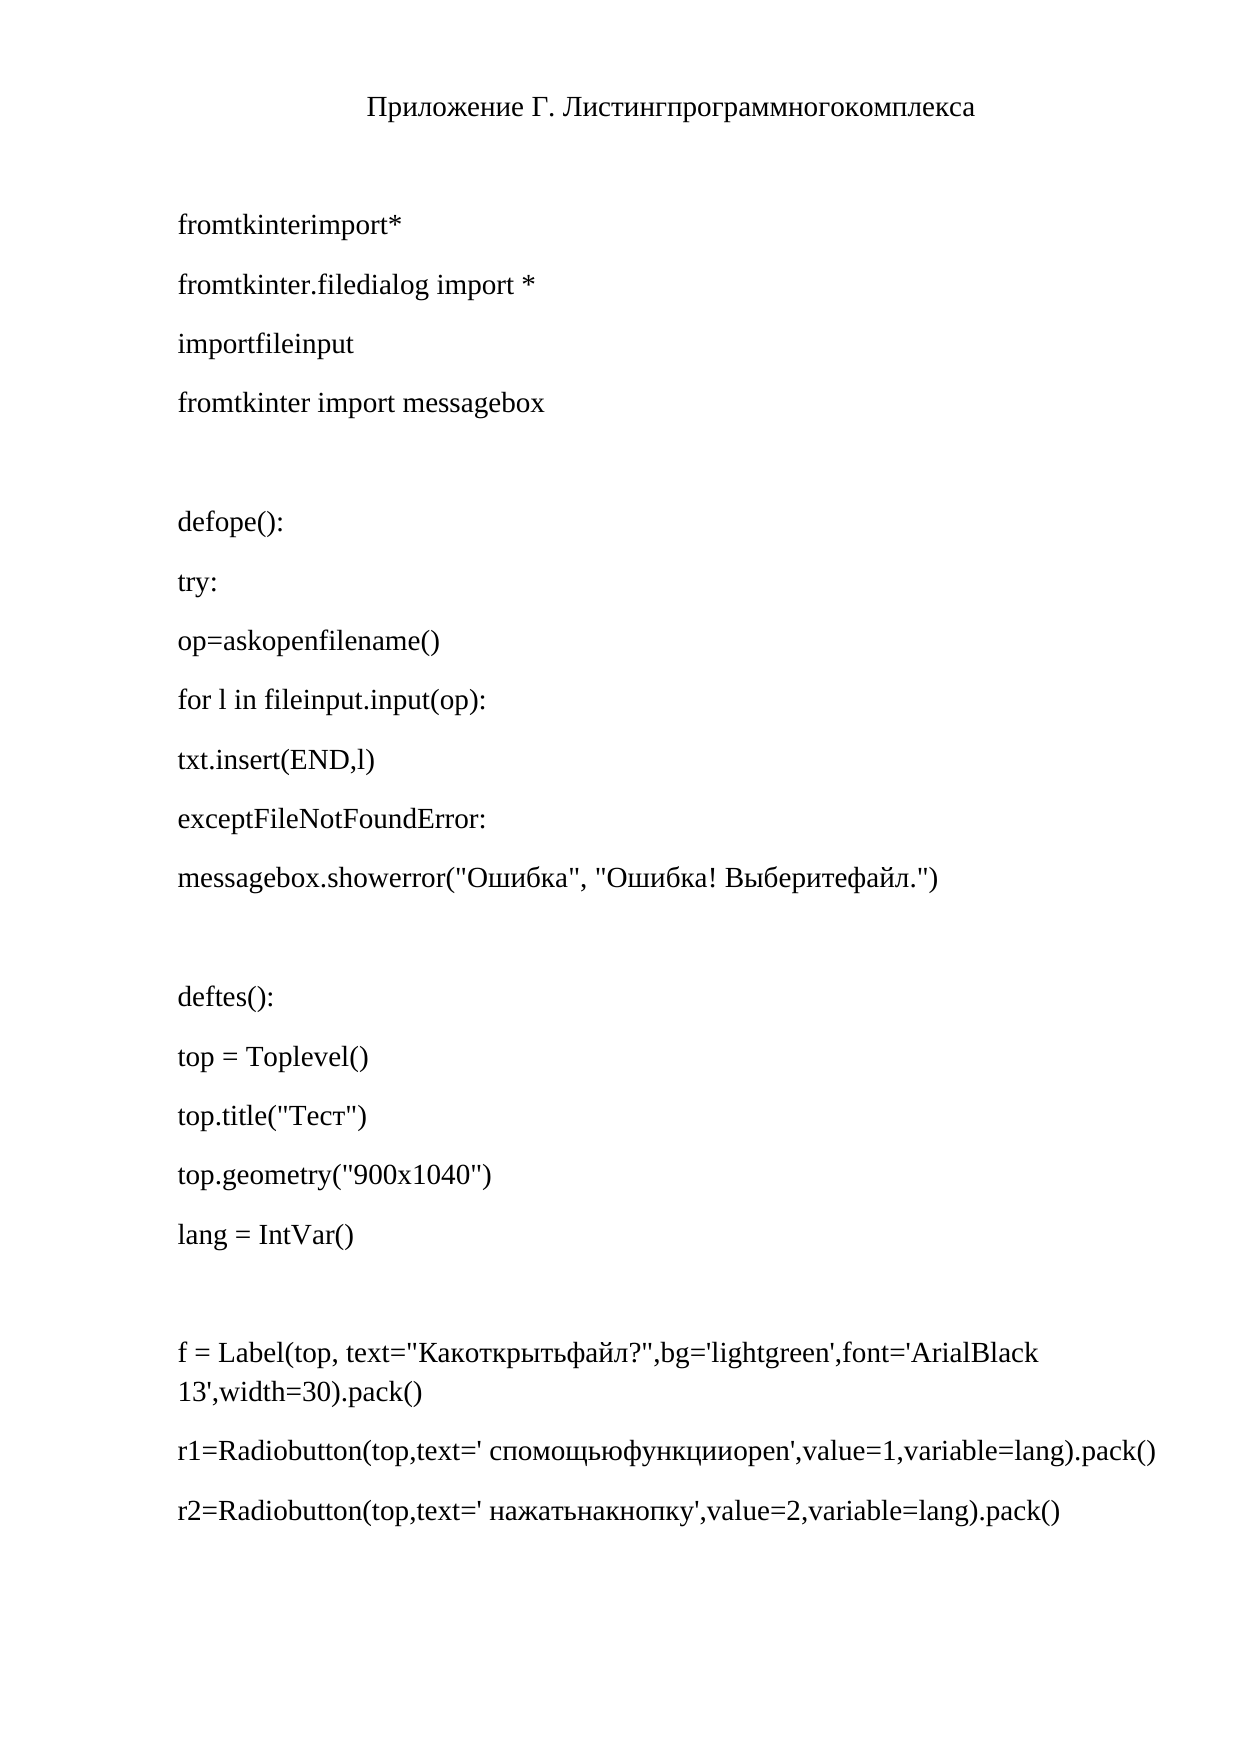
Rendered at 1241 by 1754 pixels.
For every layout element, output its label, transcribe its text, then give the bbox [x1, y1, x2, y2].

text top.geometry("900x1040") [177, 1157, 1164, 1191]
text deftes(): [177, 979, 1164, 1013]
text try: [177, 564, 1164, 597]
text lang = IntVar() [177, 1217, 1164, 1250]
text r2=Radiobutton(top,text=' нажатьнакнопку',value=2,variable=lang).pack() [177, 1493, 1164, 1526]
text defope(): [177, 504, 1164, 538]
text messagebox.showerror("Ошибка", "Ошибка! Выберитефайл.") [177, 861, 1164, 894]
text op=askopenfilename() [177, 623, 1164, 657]
text txt.insert(END,l) [177, 742, 1164, 775]
text fromtkinter import messagebox [177, 386, 1164, 419]
text for l in fileinput.input(op): [177, 682, 1164, 716]
text importfileinput [177, 326, 1164, 360]
text Приложение Г. Листингпрограммногокомплекса [177, 89, 1164, 122]
text fromtkinterimport* [177, 207, 1164, 241]
text f = Label(top, text="Какоткрытьфайл?",bg='lightgreen',font='ArialBlack 13',width=30).pack() [177, 1336, 1164, 1408]
text exceptFileNotFoundError: [177, 801, 1164, 835]
text top.title("Тест") [177, 1098, 1164, 1132]
text fromtkinter.filedialog import * [177, 267, 1164, 300]
text r1=Radiobutton(top,text=' спомощьюфункцииopen',value=1,variable=lang).pack() [177, 1433, 1164, 1467]
text top = Toplevel() [177, 1039, 1164, 1072]
